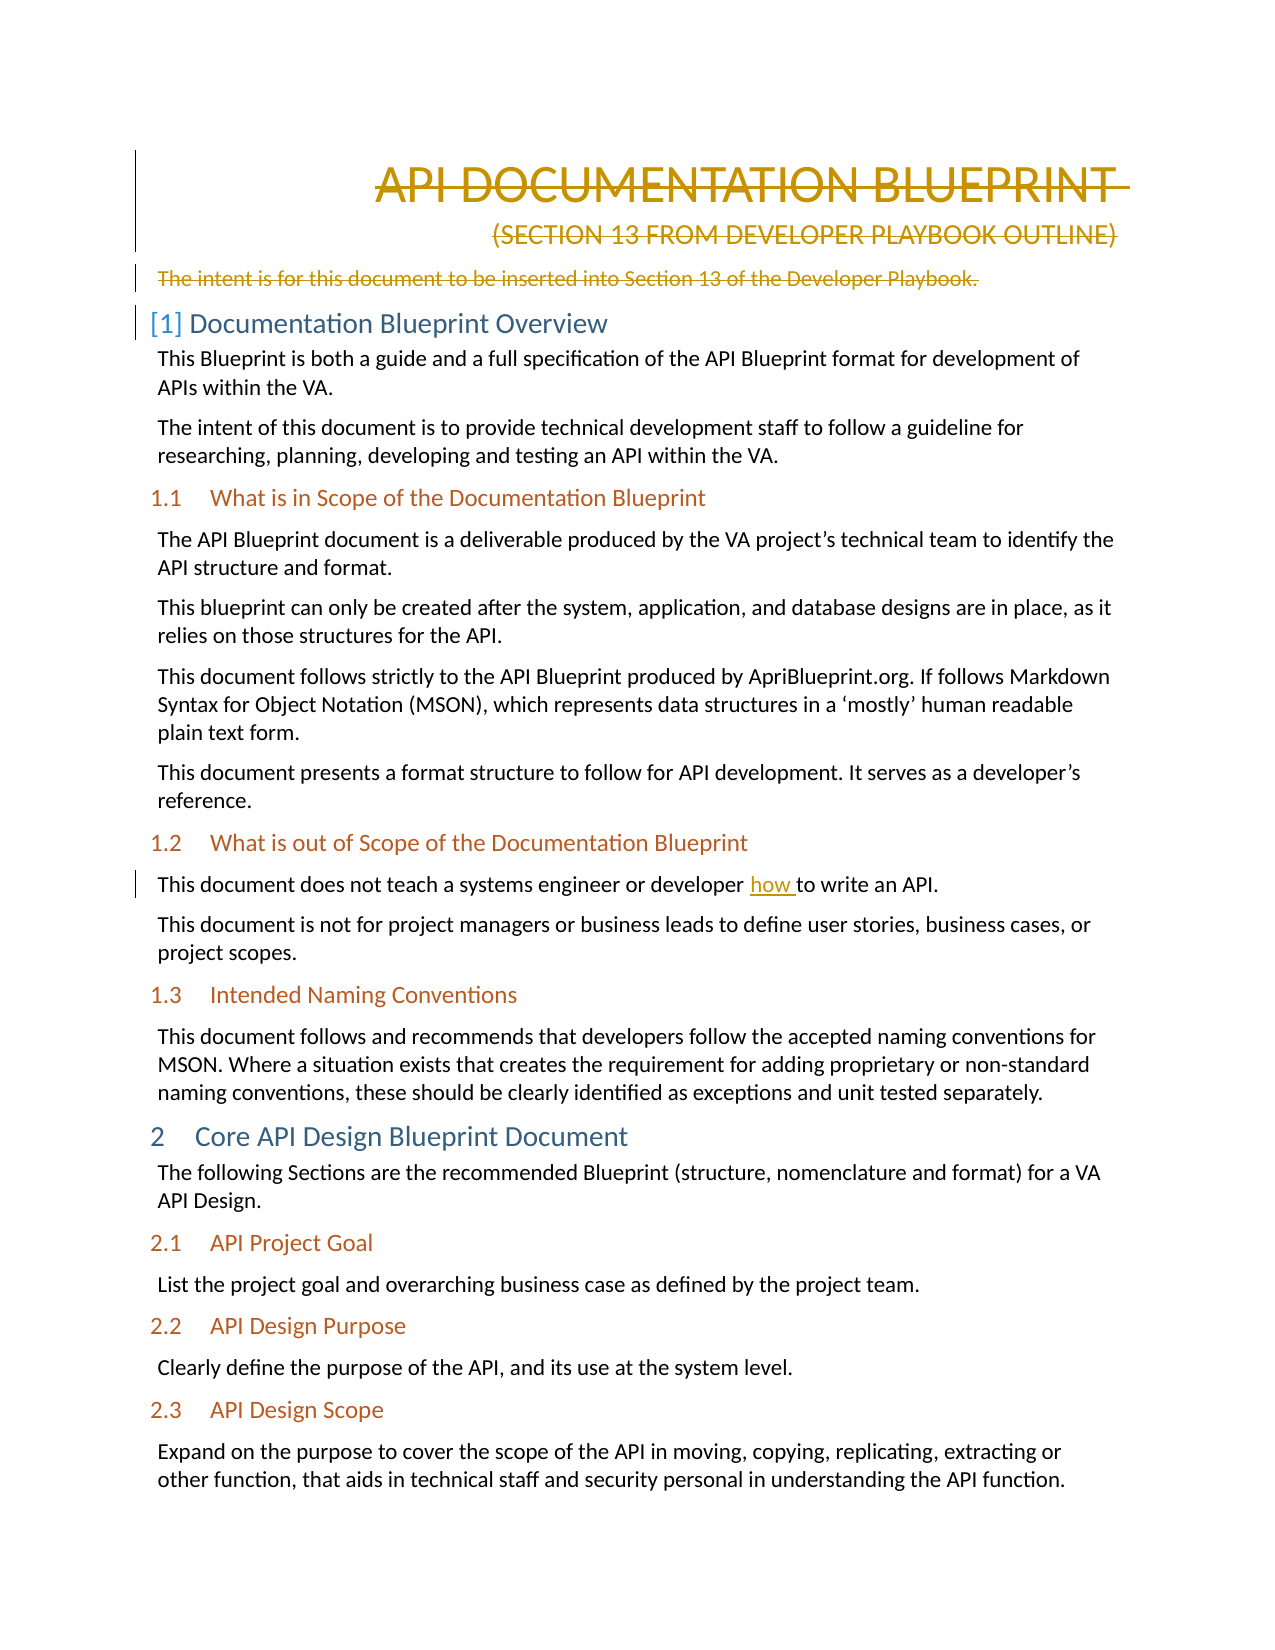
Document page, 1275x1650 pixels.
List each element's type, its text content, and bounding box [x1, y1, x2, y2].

subtitle Core API Design Blueprint Document [150, 1118, 1117, 1154]
subtitle Documentation Blueprint Overview [150, 305, 1117, 340]
subtitle API Design Purpose [150, 1310, 1117, 1341]
text This Blueprint is both a guide and a full specification of the API Blueprint format for development of APIs within the VA. [157, 344, 1117, 401]
subtitle What is out of Scope of the Documentation Blueprint [150, 827, 1117, 857]
text The intent of this document is to provide technical development staff to follow a guideline for researching, planning, developing and testing an API within the VA. [157, 413, 1117, 469]
text This document is not for project managers or business leads to define user stories, business cases, or project scopes. [157, 910, 1117, 966]
subtitle API Project Goal [150, 1227, 1117, 1257]
text The following Sections are the recommended Blueprint (structure, nomenclature and format) for a VA API Design. [157, 1158, 1117, 1214]
text This document presents a format structure to follow for API development. It serves as a developer’s reference. [157, 758, 1117, 814]
text This document follows and recommends that developers follow the accepted naming conventions for MSON. Where a situation exists that creates the requirement for adding proprietary or non-standard naming conventions, these should be clearly identified as exceptions and unit tested separately. [157, 1022, 1117, 1106]
text Expand on the purpose to cover the scope of the API in moving, copying, replicating, extracting or other function, that aids in technical staff and security personal in understanding the API function. [157, 1437, 1117, 1493]
subtitle What is in Scope of the Documentation Blueprint [150, 482, 1117, 512]
text This blueprint can only be created after the system, application, and database designs are in place, as it relies on those structures for the API. [157, 593, 1117, 649]
text The API Blueprint document is a deliverable produced by the VA project’s technical team to identify the API structure and format. [157, 525, 1117, 581]
subtitle Intended Naming Conventions [150, 979, 1117, 1009]
subtitle API Design Scope [150, 1394, 1117, 1424]
text This document does not teach a systems engineer or developer to write an API. [157, 870, 1117, 898]
text This document follows strictly to the API Blueprint produced by ApriBlueprint.org. If follows Markdown Syntax for Object Notation (MSON), which represents data structures in a ‘mostly’ human readable plain text form. [157, 662, 1117, 746]
text List the project goal and overarching business case as defined by the project team. [157, 1270, 1117, 1298]
text Clearly define the purpose of the API, and its use at the system level. [157, 1353, 1117, 1381]
